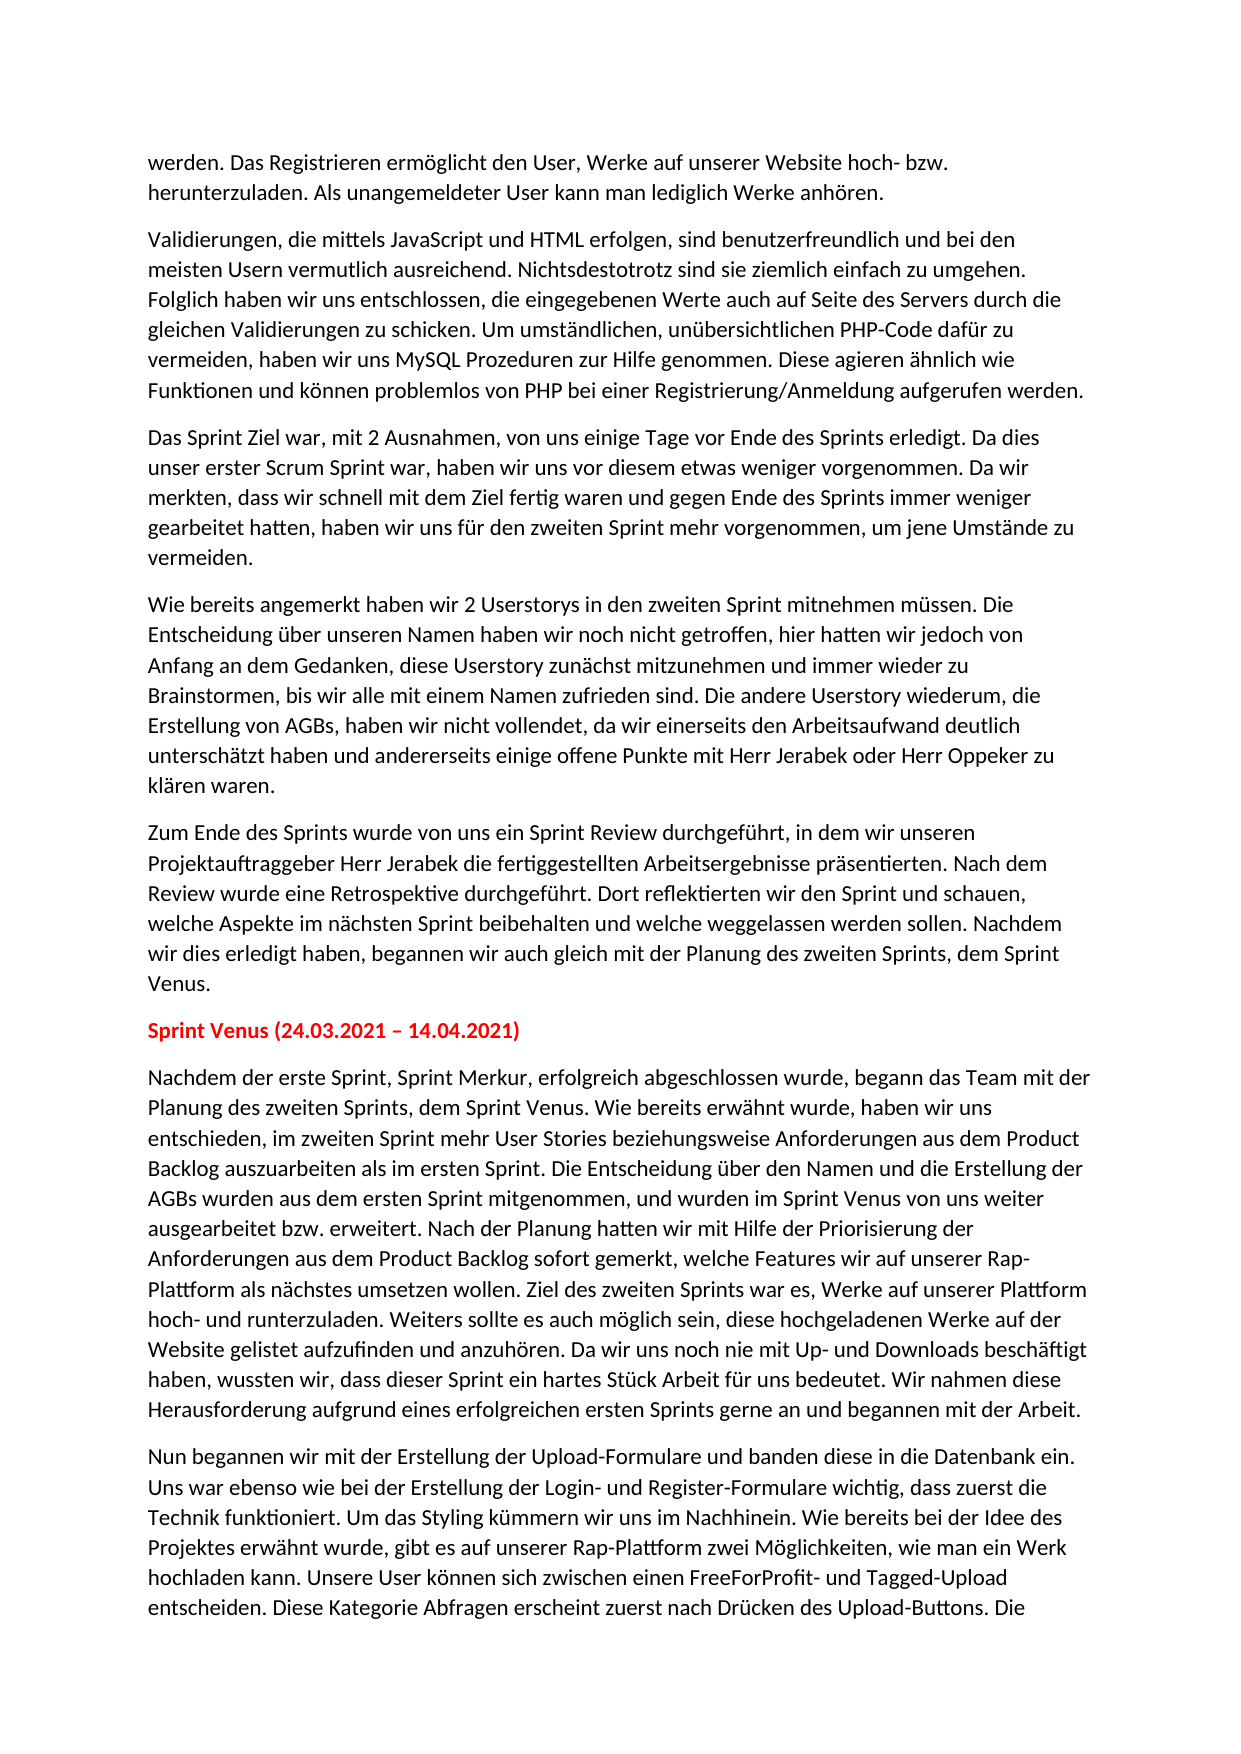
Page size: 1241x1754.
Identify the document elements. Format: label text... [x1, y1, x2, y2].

text Das Sprint Ziel war, mit 2 Ausnahmen, von uns einige Tage vor Ende des Sprints erledigt. Da dies unser erster Scrum Sprint war, haben wir uns vor diesem etwas weniger vorgenommen. Da wir merkten, dass wir schnell mit dem Ziel fertig waren und gegen Ende des Sprints immer weniger gearbeitet hatten, haben wir uns für den zweiten Sprint mehr vorgenommen, um jene Umstände zu vermeiden. [148, 423, 1093, 571]
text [148, 1442, 1093, 1621]
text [148, 148, 1093, 206]
text Validierungen, die mittels JavaScript und HTML erfolgen, sind benutzerfreundlich und bei den meisten Usern vermutlich ausreichend. Nichtsdestotrotz sind sie ziemlich einfach zu umgehen. Folglich haben wir uns entschlossen, die eingegebenen Werte auch auf Seite des Servers durch die gleichen Validierungen zu schicken. Um umständlichen, unübersichtlichen PHP-Code dafür zu vermeiden, haben wir uns MySQL Prozeduren zur Hilfe genommen. Diese agieren ähnlich wie Funktionen und können problemlos von PHP bei einer Registrierung/Anmeldung aufgerufen werden. [148, 225, 1093, 404]
text Zum Ende des Sprints wurde von uns ein Sprint Review durchgeführt, in dem wir unseren Projektauftraggeber Herr Jerabek die fertiggestellten Arbeitsergebnisse präsentierten. Nach dem Review wurde eine Retrospektive durchgeführt. Dort reflektierten wir den Sprint und schauen, welche Aspekte im nächsten Sprint beibehalten und welche weggelassen werden sollen. Nachdem wir dies erledigt haben, begannen wir auch gleich mit der Planung des zweiten Sprints, dem Sprint Venus. [148, 818, 1093, 997]
text Nachdem der erste Sprint, Sprint Merkur, erfolgreich abgeschlossen wurde, begann das Team mit der Planung des zweiten Sprints, dem Sprint Venus. Wie bereits erwähnt wurde, haben wir uns entschieden, im zweiten Sprint mehr User Stories beziehungsweise Anforderungen aus dem Product Backlog auszuarbeiten als im ersten Sprint. Die Entscheidung über den Namen und die Erstellung der AGBs wurden aus dem ersten Sprint mitgenommen, und wurden im Sprint Venus von uns weiter ausgearbeitet bzw. erweitert. Nach der Planung hatten wir mit Hilfe der Priorisierung der Anforderungen aus dem Product Backlog sofort gemerkt, welche Features wir auf unserer Rap-Plattform als nächstes umsetzen wollen. Ziel des zweiten Sprints war es, Werke auf unserer Plattform hoch- und runterzuladen. Weiters sollte es auch möglich sein, diese hochgeladenen Werke auf der Website gelistet aufzufinden und anzuhören. Da wir uns noch nie mit Up- und Downloads beschäftigt haben, wussten wir, dass dieser Sprint ein hartes Stück Arbeit für uns bedeutet. Wir nahmen diese Herausforderung aufgrund eines erfolgreichen ersten Sprints gerne an und begannen mit der Arbeit. [148, 1063, 1093, 1423]
text Wie bereits angemerkt haben wir 2 Userstorys in den zweiten Sprint mitnehmen müssen. Die Entscheidung über unseren Namen haben wir noch nicht getroffen, hier hatten wir jedoch von Anfang an dem Gedanken, diese Userstory zunächst mitzunehmen und immer wieder zu Brainstormen, bis wir alle mit einem Namen zufrieden sind. Die andere Userstory wiederum, die Erstellung von AGBs, haben wir nicht vollendet, da wir einerseits den Arbeitsaufwand deutlich unterschätzt haben und andererseits einige offene Punkte mit Herr Jerabek oder Herr Oppeker zu klären waren. [148, 590, 1093, 799]
text Sprint Venus (24.03.2021 – 14.04.2021) [148, 1016, 1093, 1044]
